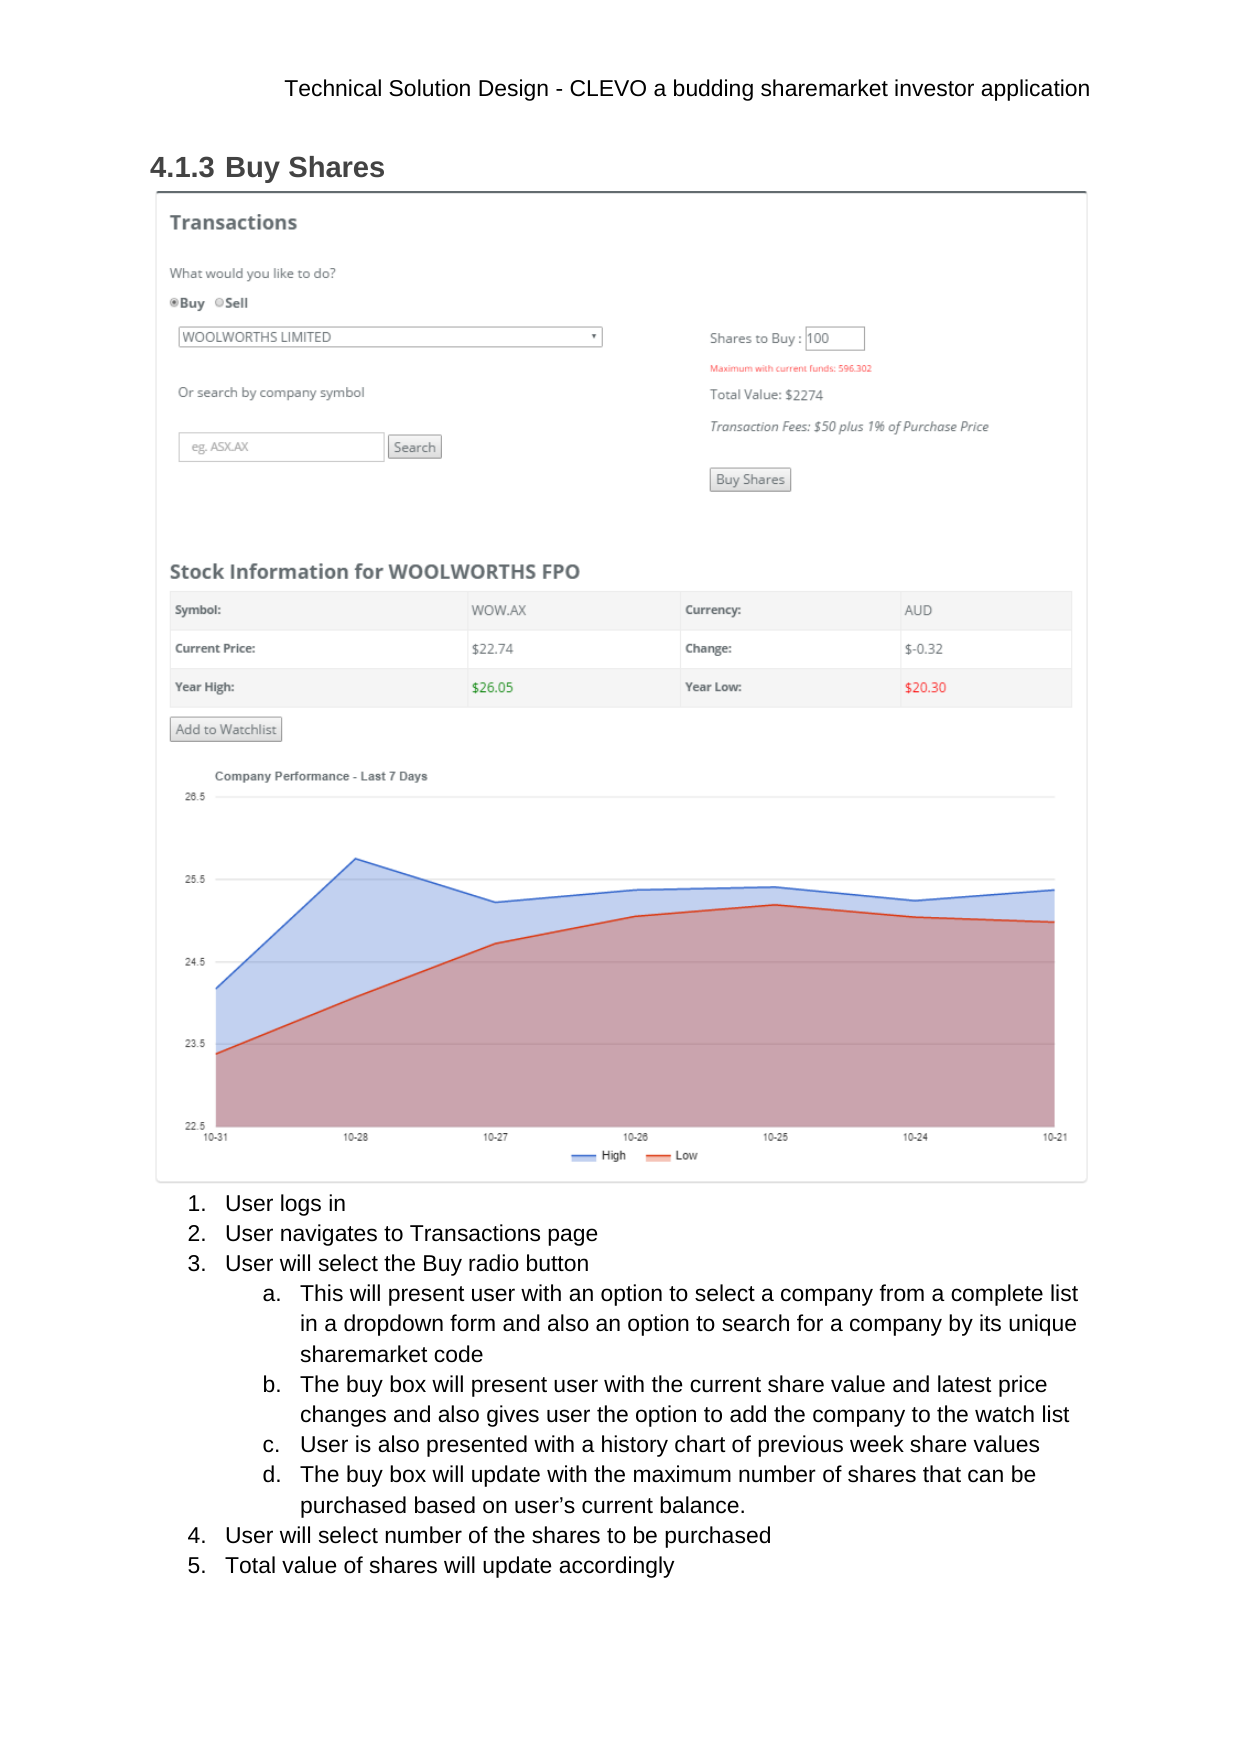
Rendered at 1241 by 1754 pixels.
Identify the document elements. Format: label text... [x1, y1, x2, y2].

list Total value of shares will update accordingly [187, 1552, 1090, 1578]
list User will select the Buy radio button [187, 1250, 1090, 1276]
list User is also presented with a history chart of previous week share values [262, 1431, 1090, 1457]
picture [150, 191, 1091, 1186]
list User logs in [187, 1189, 1090, 1216]
list The buy box will update with the maximum number of shares that can be purchased based on user’s current balance. [262, 1461, 1090, 1518]
list User navigates to Transactions page [187, 1220, 1090, 1246]
list User will select number of the shares to be purchased [187, 1522, 1090, 1548]
list This will present user with an option to select a company from a complete list in a dropdown form and also an option to search for a company by its unique sharemarket code [262, 1280, 1090, 1367]
subtitle 4.1.3 Buy Shares [150, 150, 1090, 183]
list The buy box will present user with the current share value and latest price changes and also gives user the option to add the company to the watch list [262, 1371, 1090, 1427]
